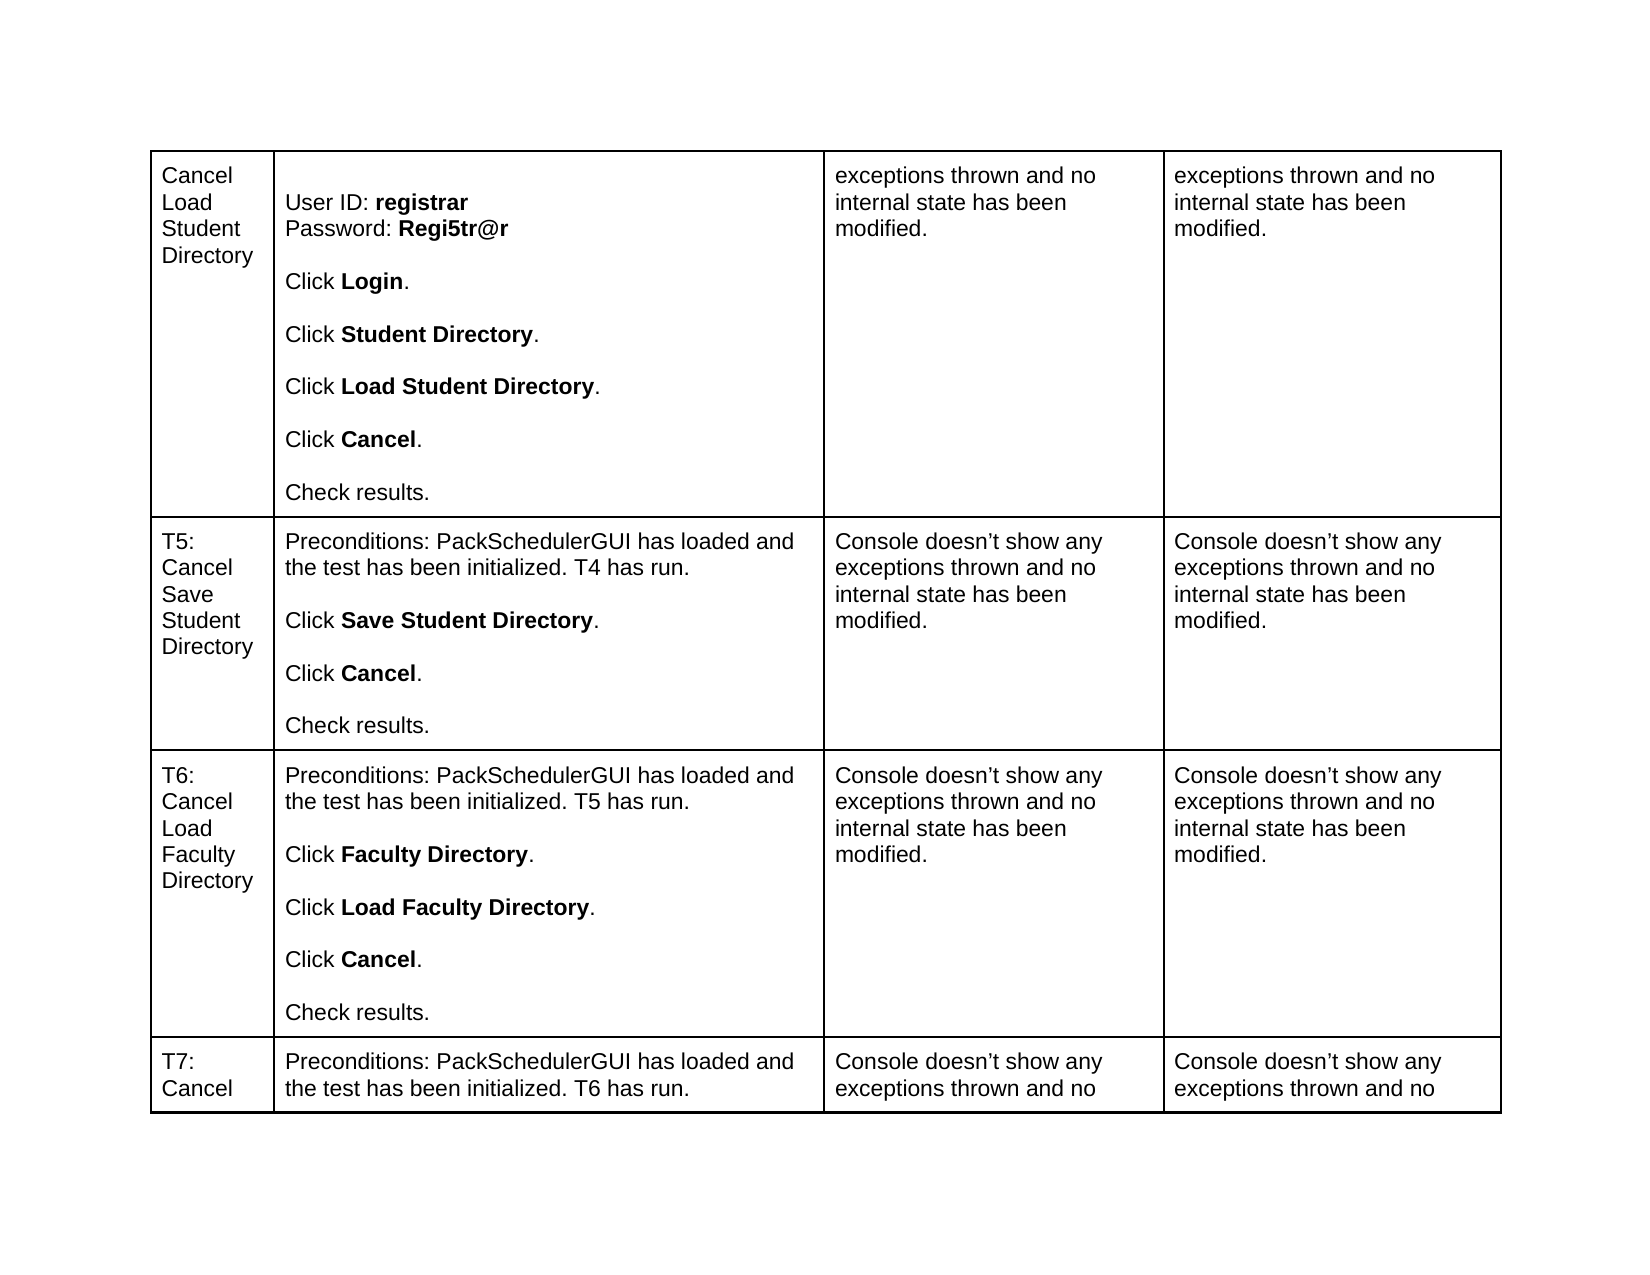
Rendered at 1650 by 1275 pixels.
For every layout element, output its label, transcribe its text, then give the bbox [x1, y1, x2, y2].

table_cell Preconditions: PackSchedulerGUI has loaded and the test has been initialized. T5 has run. Click Faculty Directory. Click Load Faculty Directory. Click Cancel. Check results. [275, 751, 823, 1036]
table_cell T5: Cancel Save Student Directory [152, 518, 273, 749]
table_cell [152, 1038, 273, 1111]
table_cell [825, 1038, 1163, 1111]
table_cell T6: Cancel Load Faculty Directory [152, 751, 273, 1036]
table_cell Preconditions: PackSchedulerGUI has loaded and the test has been initialized. T4 has run. Click Save Student Directory. Click Cancel. Check results. [275, 518, 823, 749]
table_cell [1165, 1038, 1500, 1111]
table_cell Console doesn’t show any exceptions thrown and no internal state has been modified. [1165, 751, 1500, 1036]
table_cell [1165, 152, 1500, 516]
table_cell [275, 152, 823, 516]
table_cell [152, 152, 273, 516]
table_cell Console doesn’t show any exceptions thrown and no internal state has been modified. [825, 751, 1163, 1036]
table_cell Console doesn’t show any exceptions thrown and no internal state has been modified. [825, 518, 1163, 749]
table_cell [825, 152, 1163, 516]
table_cell Console doesn’t show any exceptions thrown and no internal state has been modified. [1165, 518, 1500, 749]
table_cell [275, 1038, 823, 1111]
